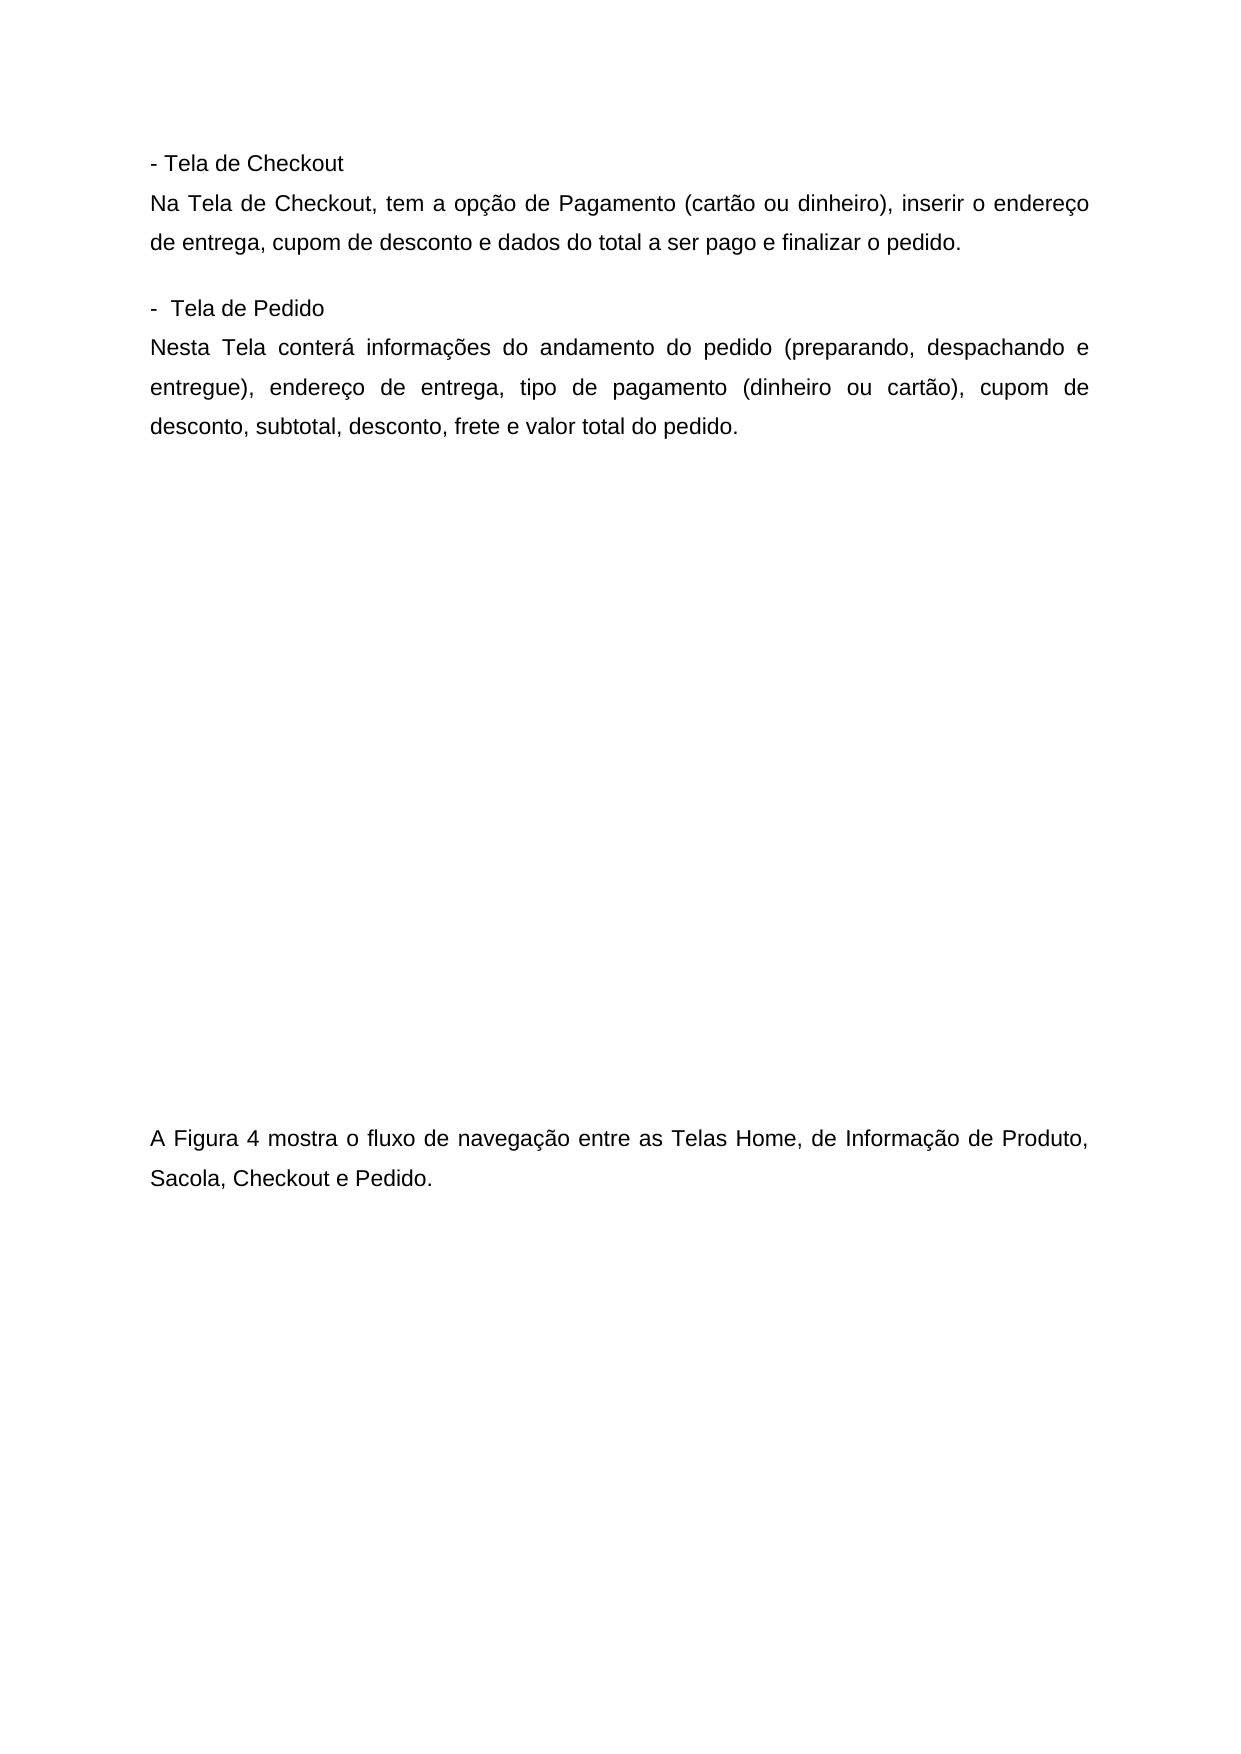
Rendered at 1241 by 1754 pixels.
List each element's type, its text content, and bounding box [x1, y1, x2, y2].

text Nesta Tela conterá informações do andamento do pedido (preparando, despachando e entregue), endereço de entrega, tipo de pagamento (dinheiro ou cartão), cupom de desconto, subtotal, desconto, frete e valor total do pedido. [150, 334, 1090, 439]
text Na Tela de Checkout, tem a opção de Pagamento (cartão ou dinheiro), inserir o endereço de entrega, cupom de desconto e dados do total a ser pago e finalizar o pedido. [150, 189, 1090, 255]
text - Tela de Pedido [150, 295, 1090, 321]
text - Tela de Checkout [150, 150, 1090, 176]
text A Figura 4 mostra o fluxo de navegação entre as Telas Home, de Informação de Produto, Sacola, Checkout e Pedido. [150, 1125, 1090, 1191]
